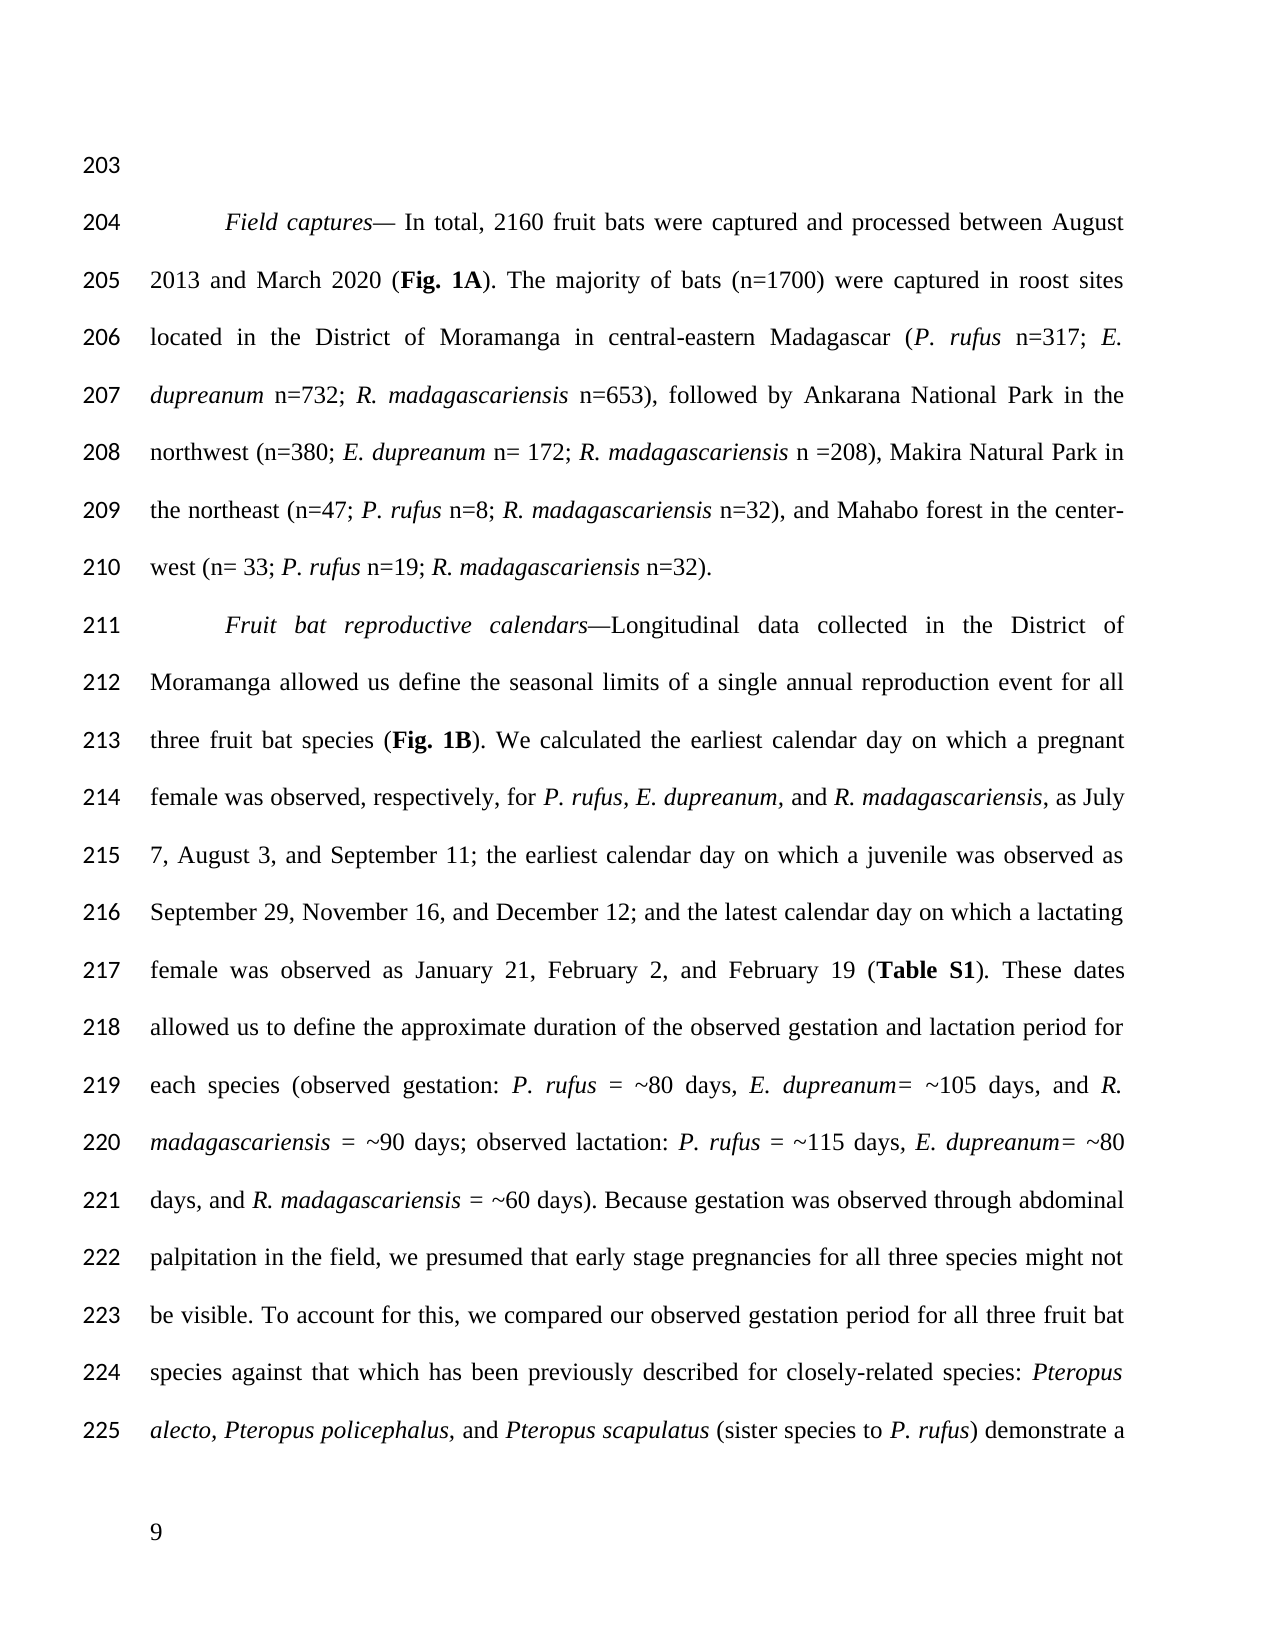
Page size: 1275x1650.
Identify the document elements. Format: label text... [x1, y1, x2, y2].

text Field captures— In total, 2160 fruit bats were captured and processed between August 2013 and March 2020 (Fig. 1A). The majority of bats (n=1700) were captured in roost sites located in the District of Moramanga in central-eastern Madagascar (P. rufus n=317; E. dupreanum n=732; R. madagascariensis n=653), followed by Ankarana National Park in the northwest (n=380; E. dupreanum n= 172; R. madagascariensis n =208), Makira Natural Park in the northeast (n=47; P. rufus n=8; R. madagascariensis n=32), and Mahabo forest in the center-west (n= 33; P. rufus n=19; R. madagascariensis n=32). [150, 207, 1125, 581]
